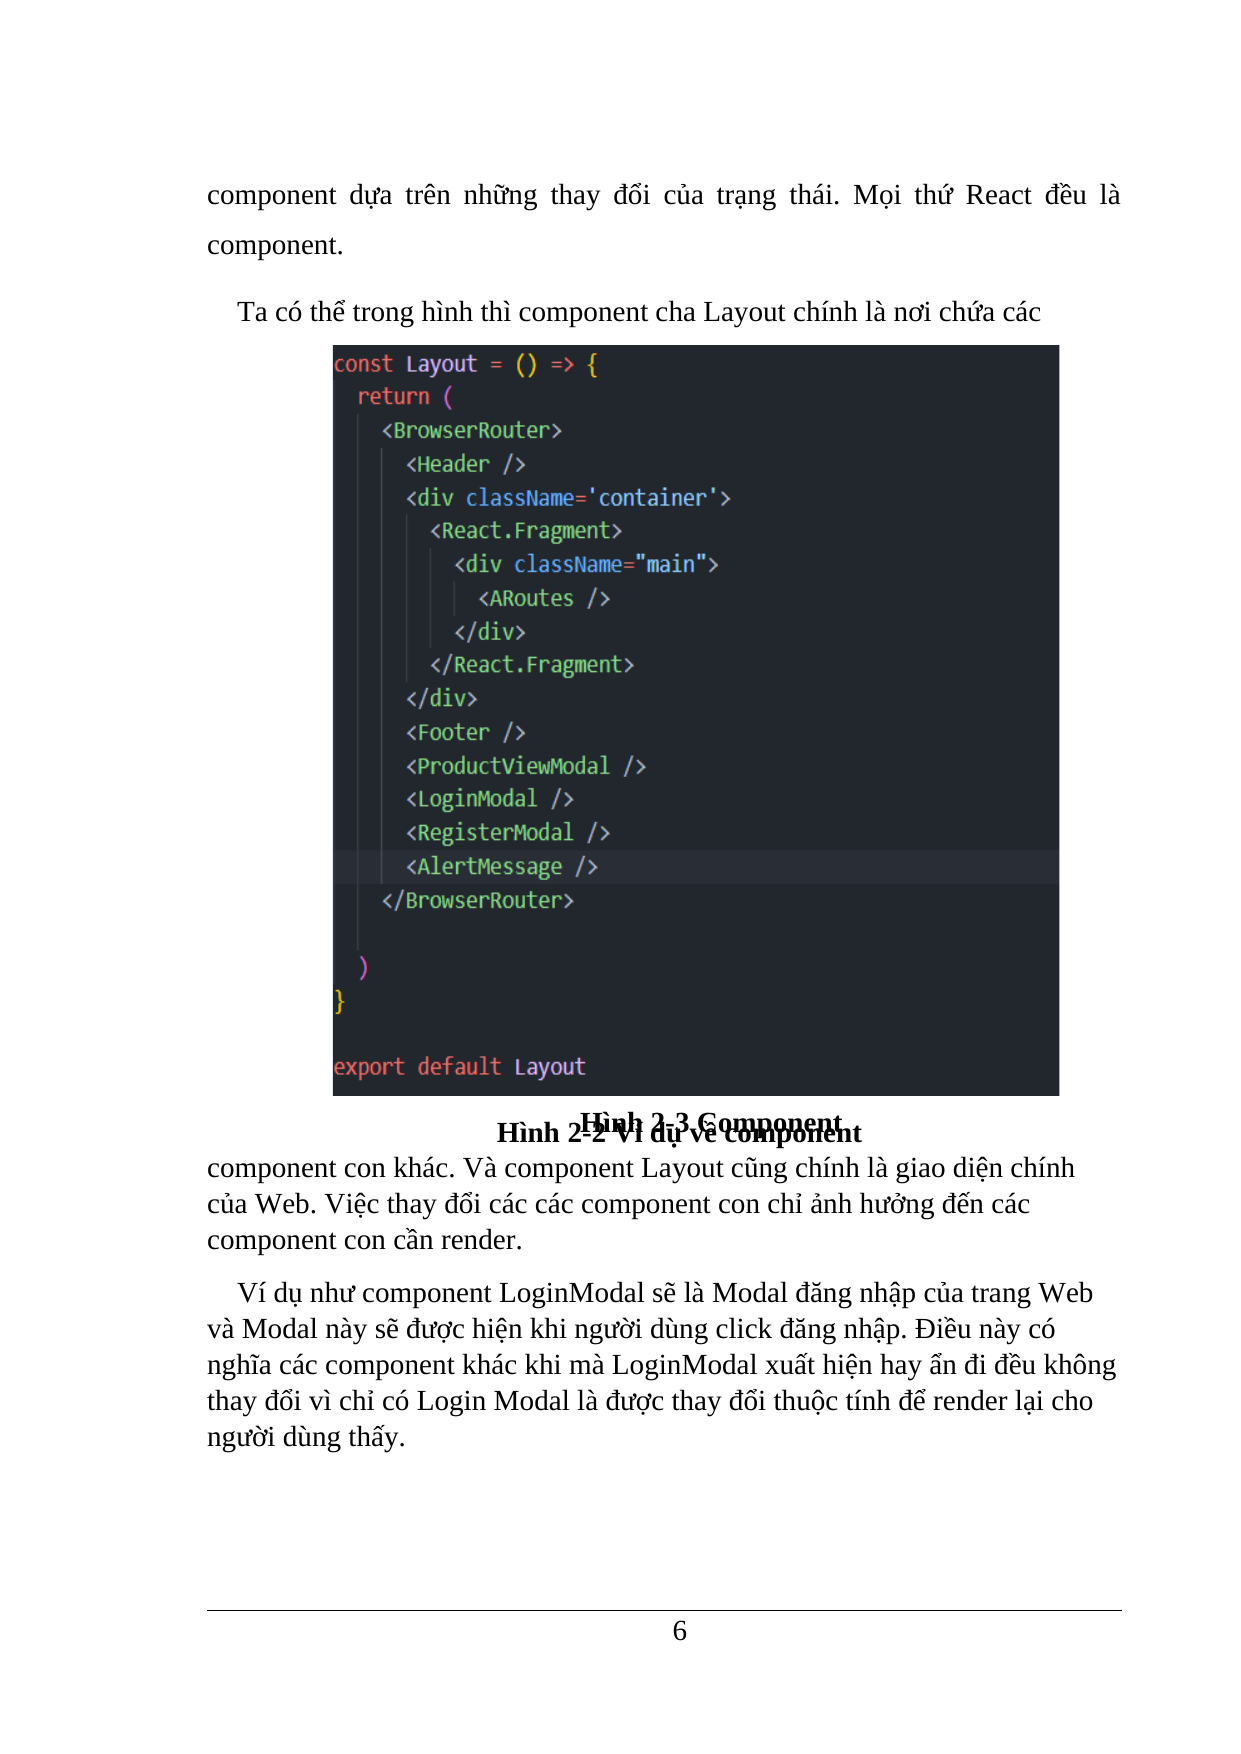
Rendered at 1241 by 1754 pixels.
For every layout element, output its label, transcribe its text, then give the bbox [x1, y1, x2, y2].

picture [332, 345, 1060, 1096]
text Ví dụ như component LoginModal sẽ là Modal đăng nhập của trang Web và Modal này sẽ được hiện khi người dùng click đăng nhập. Điều này có nghĩa các component khác khi mà LoginModal xuất hiện hay ẩn đi đều không thay đổi vì chỉ có Login Modal là được thay đổi thuộc tính để render lại cho người dùng thấy. [207, 1275, 1122, 1453]
